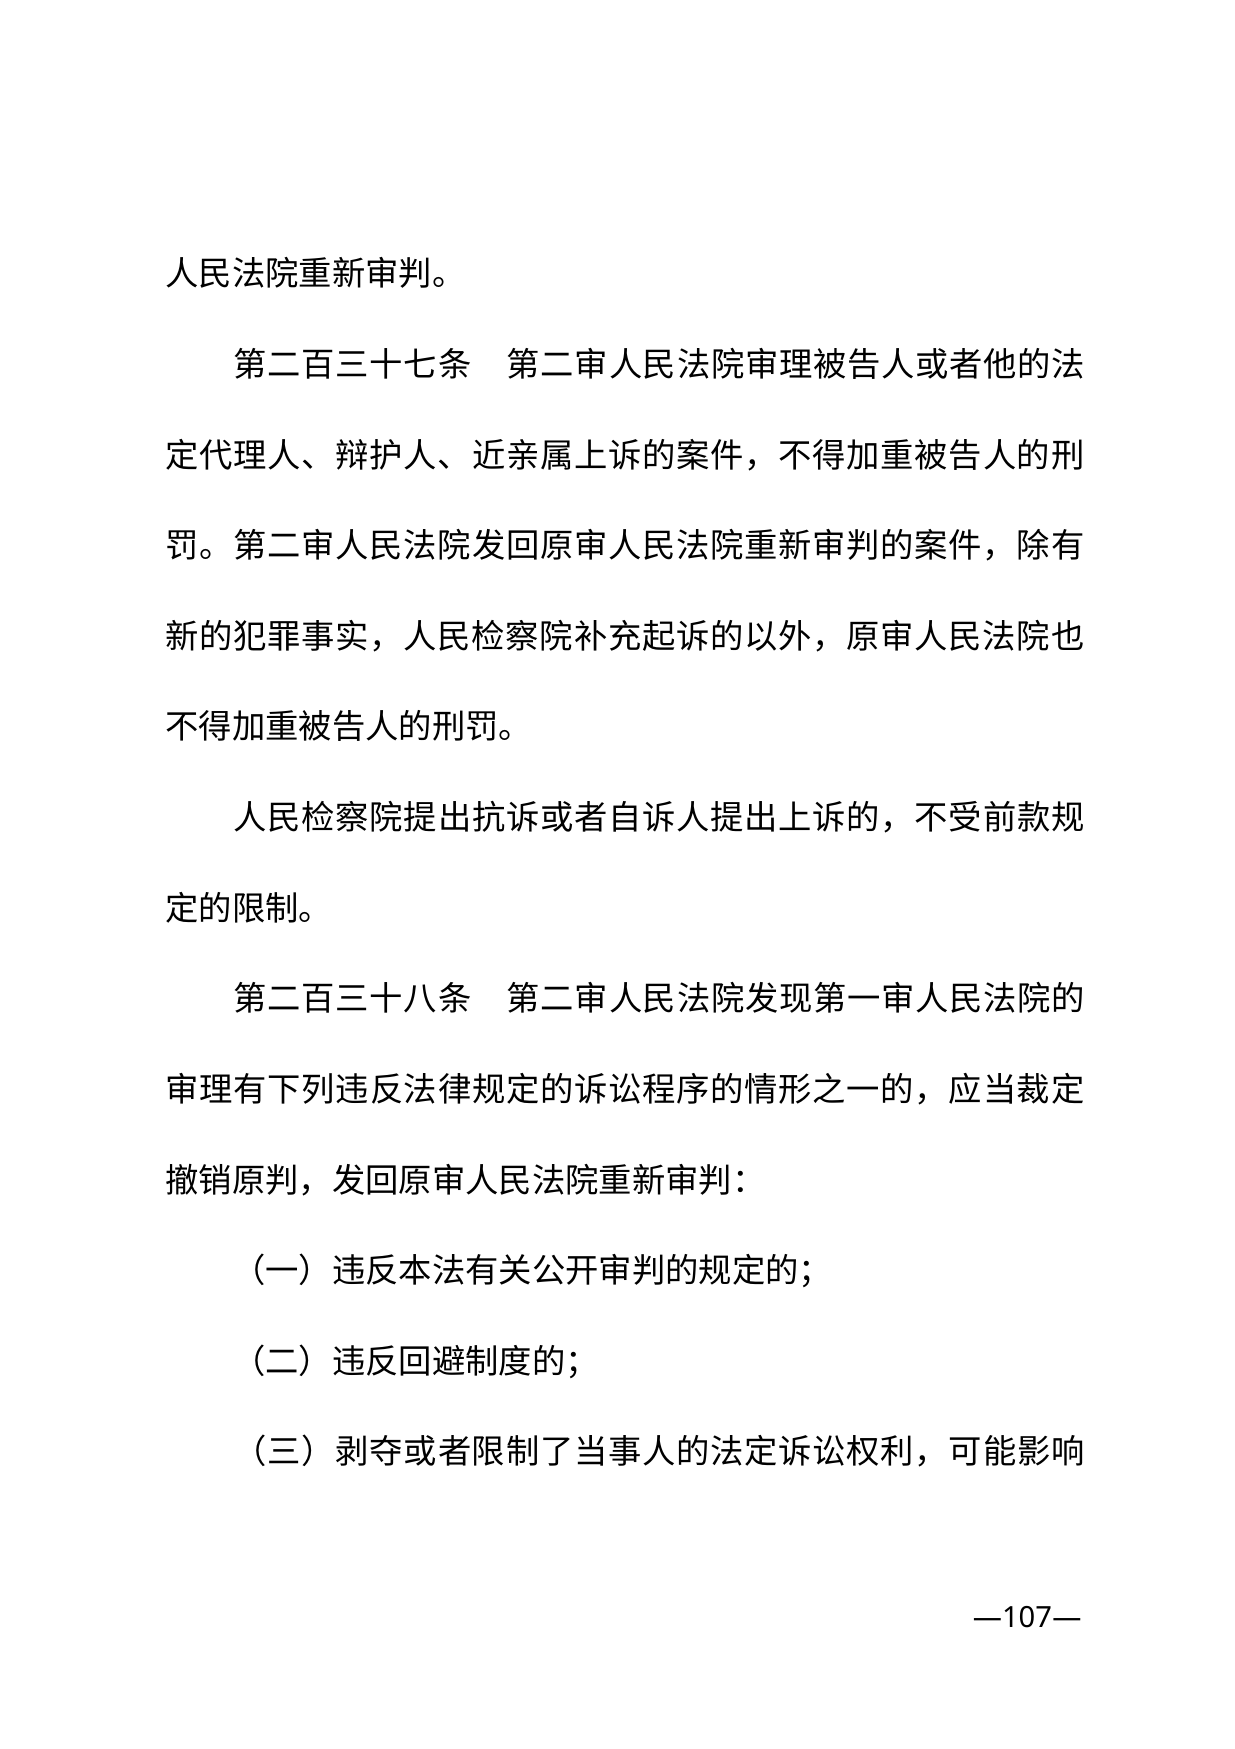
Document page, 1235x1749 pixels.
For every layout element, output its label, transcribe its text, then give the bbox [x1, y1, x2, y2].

text 人民检察院提出抗诉或者自诉人提出上诉的，不受前款规定的限制。 [165, 770, 1087, 951]
text 第二百三十七条 第二审人民法院审理被告人或者他的法定代理人、辩护人、近亲属上诉的案件，不得加重被告人的刑罚。第二审人民法院发回原审人民法院重新审判的案件，除有新的犯罪事实，人民检察院补充起诉的以外，原审人民法院也不得加重被告人的刑罚。 [165, 317, 1087, 770]
text （二）违反回避制度的； [165, 1313, 1087, 1404]
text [165, 1404, 1087, 1495]
text 第二百三十八条 第二审人民法院发现第一审人民法院的审理有下列违反法律规定的诉讼程序的情形之一的，应当裁定撤销原判，发回原审人民法院重新审判： [165, 951, 1087, 1223]
text （一）违反本法有关公开审判的规定的； [165, 1223, 1087, 1313]
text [165, 226, 1087, 317]
